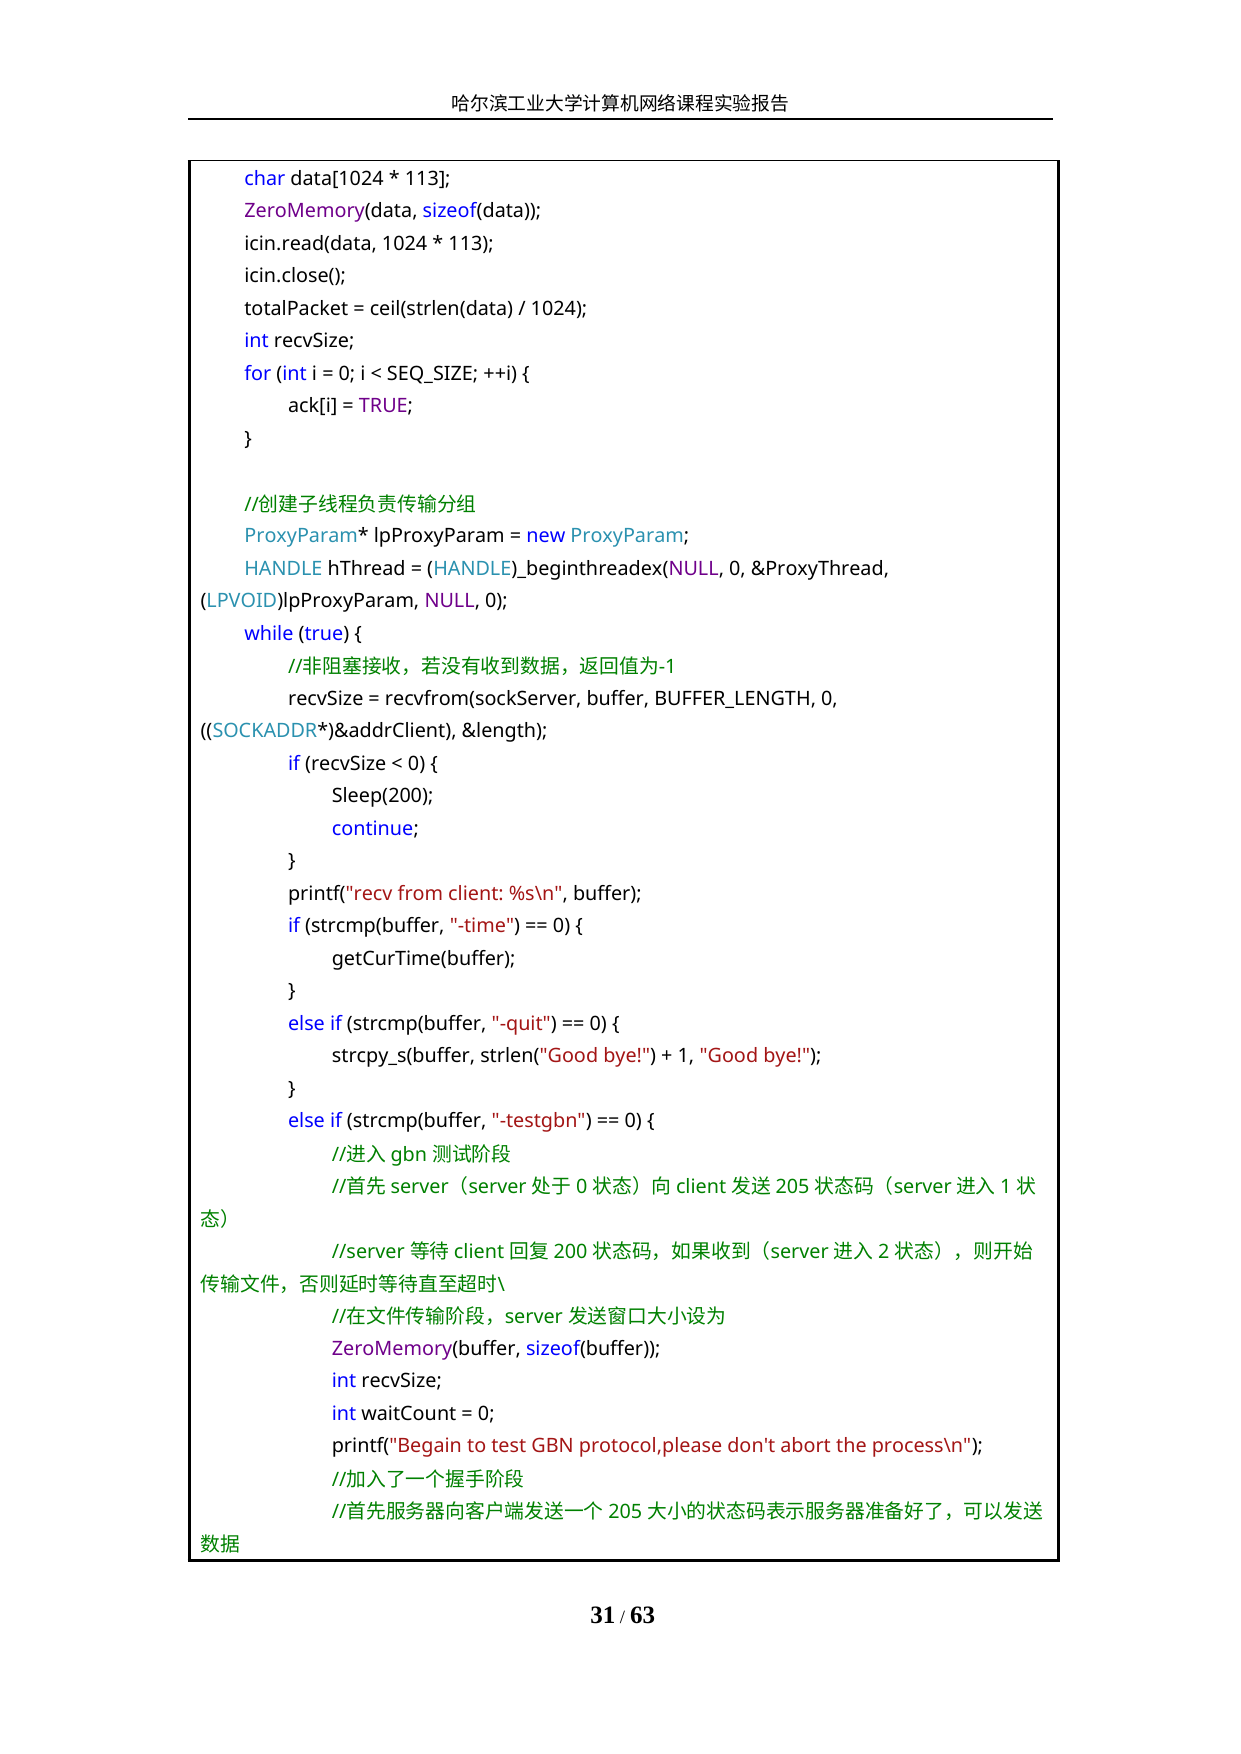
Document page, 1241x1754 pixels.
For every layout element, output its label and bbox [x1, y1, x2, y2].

table_cell [191, 161, 1057, 1559]
